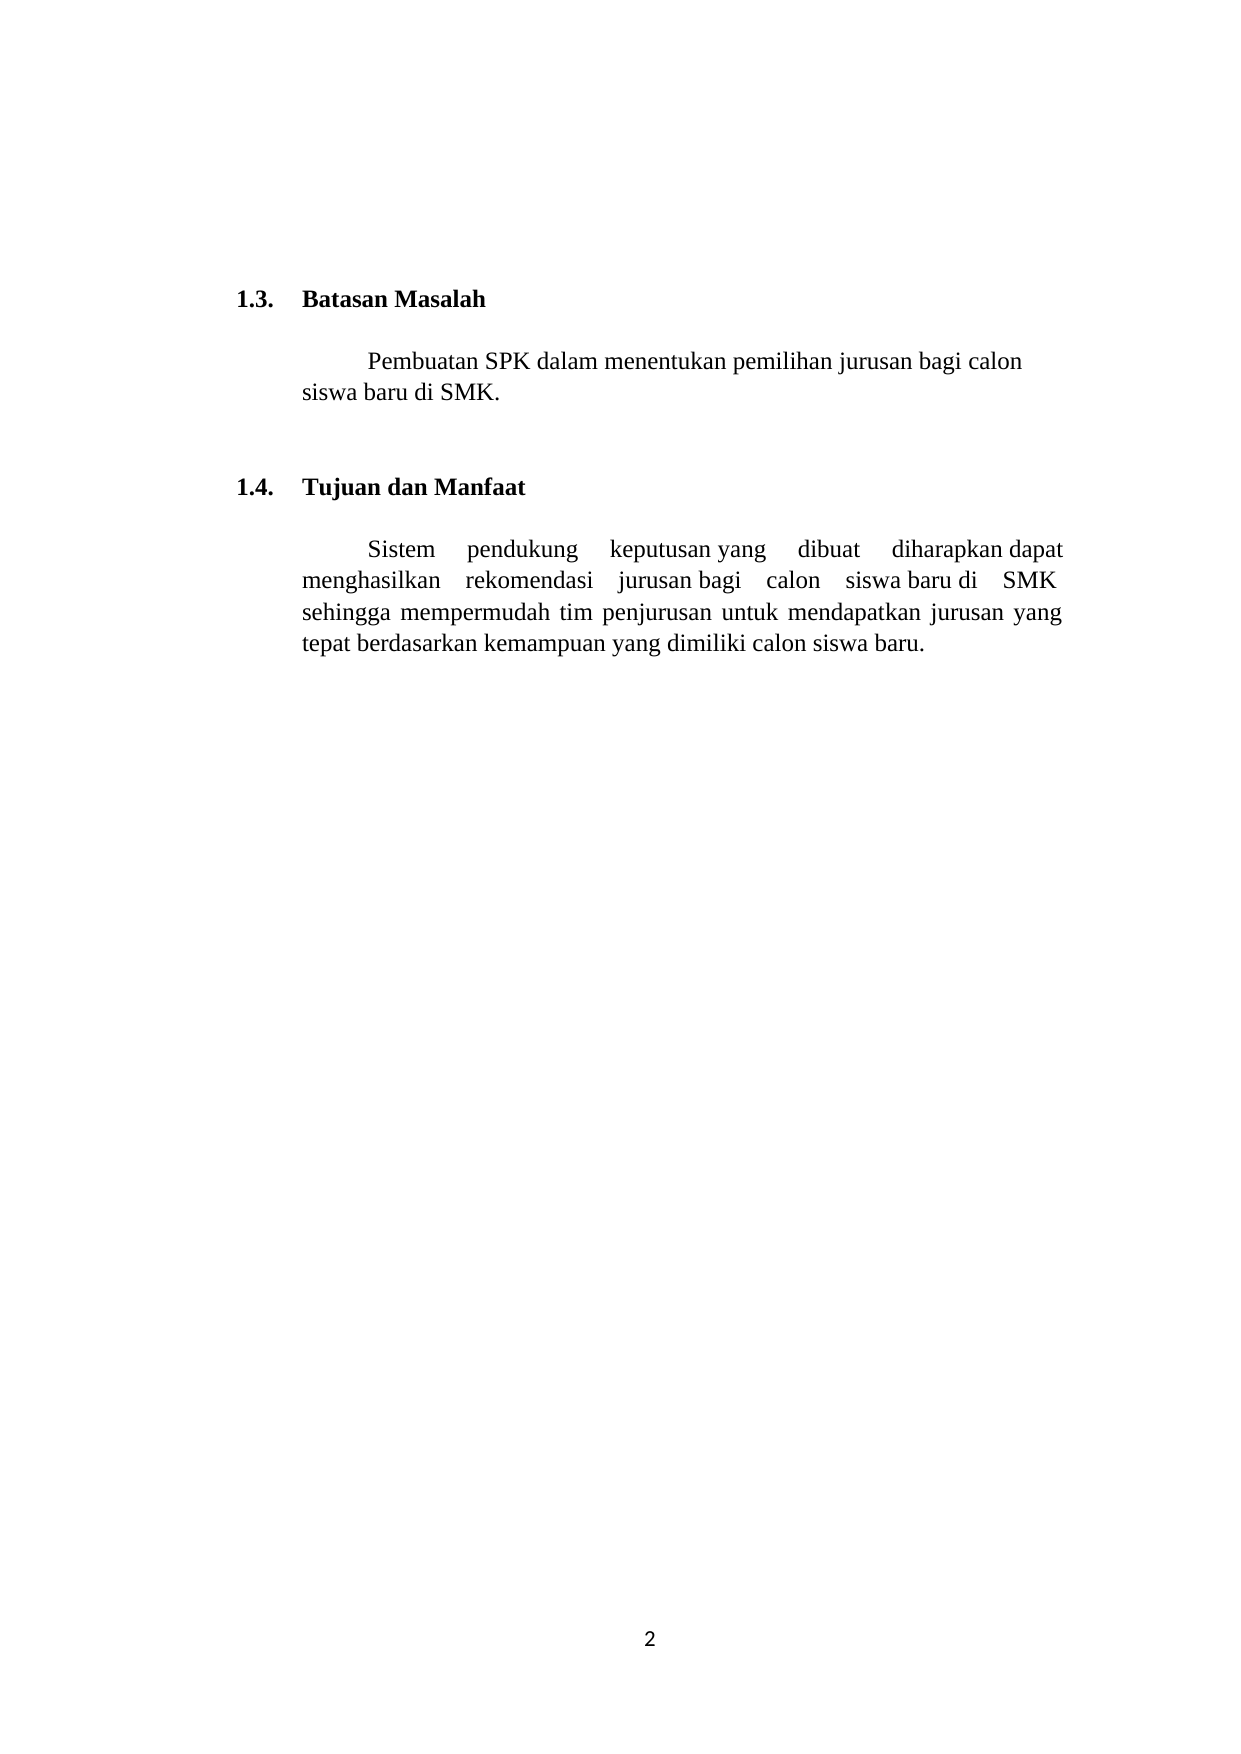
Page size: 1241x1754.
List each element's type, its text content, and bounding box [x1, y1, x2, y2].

list Sistem pendukung keputusan yang dibuat diharapkan dapat menghasilkan rekomendasi jurusan bagi calon siswa baru di SMK sehingga mempermudah tim penjurusan untuk mendapatkan jurusan yang tepat berdasarkan kemampuan yang dimiliki calon siswa baru. [302, 625, 1063, 656]
list Pembuatan SPK dalam menentukan pemilihan jurusan bagi calon siswa baru di SMK. [302, 346, 1063, 406]
list Tujuan dan Manfaat [236, 472, 1063, 501]
list Sistem pendukung keputusan yang dibuat diharapkan dapat menghasilkan rekomendasi jurusan bagi calon siswa baru di SMK sehingga mempermudah tim penjurusan untuk mendapatkan jurusan yang tepat berdasarkan kemampuan yang dimiliki calon siswa baru. [302, 534, 1063, 566]
list Batasan Masalah [236, 284, 1063, 313]
